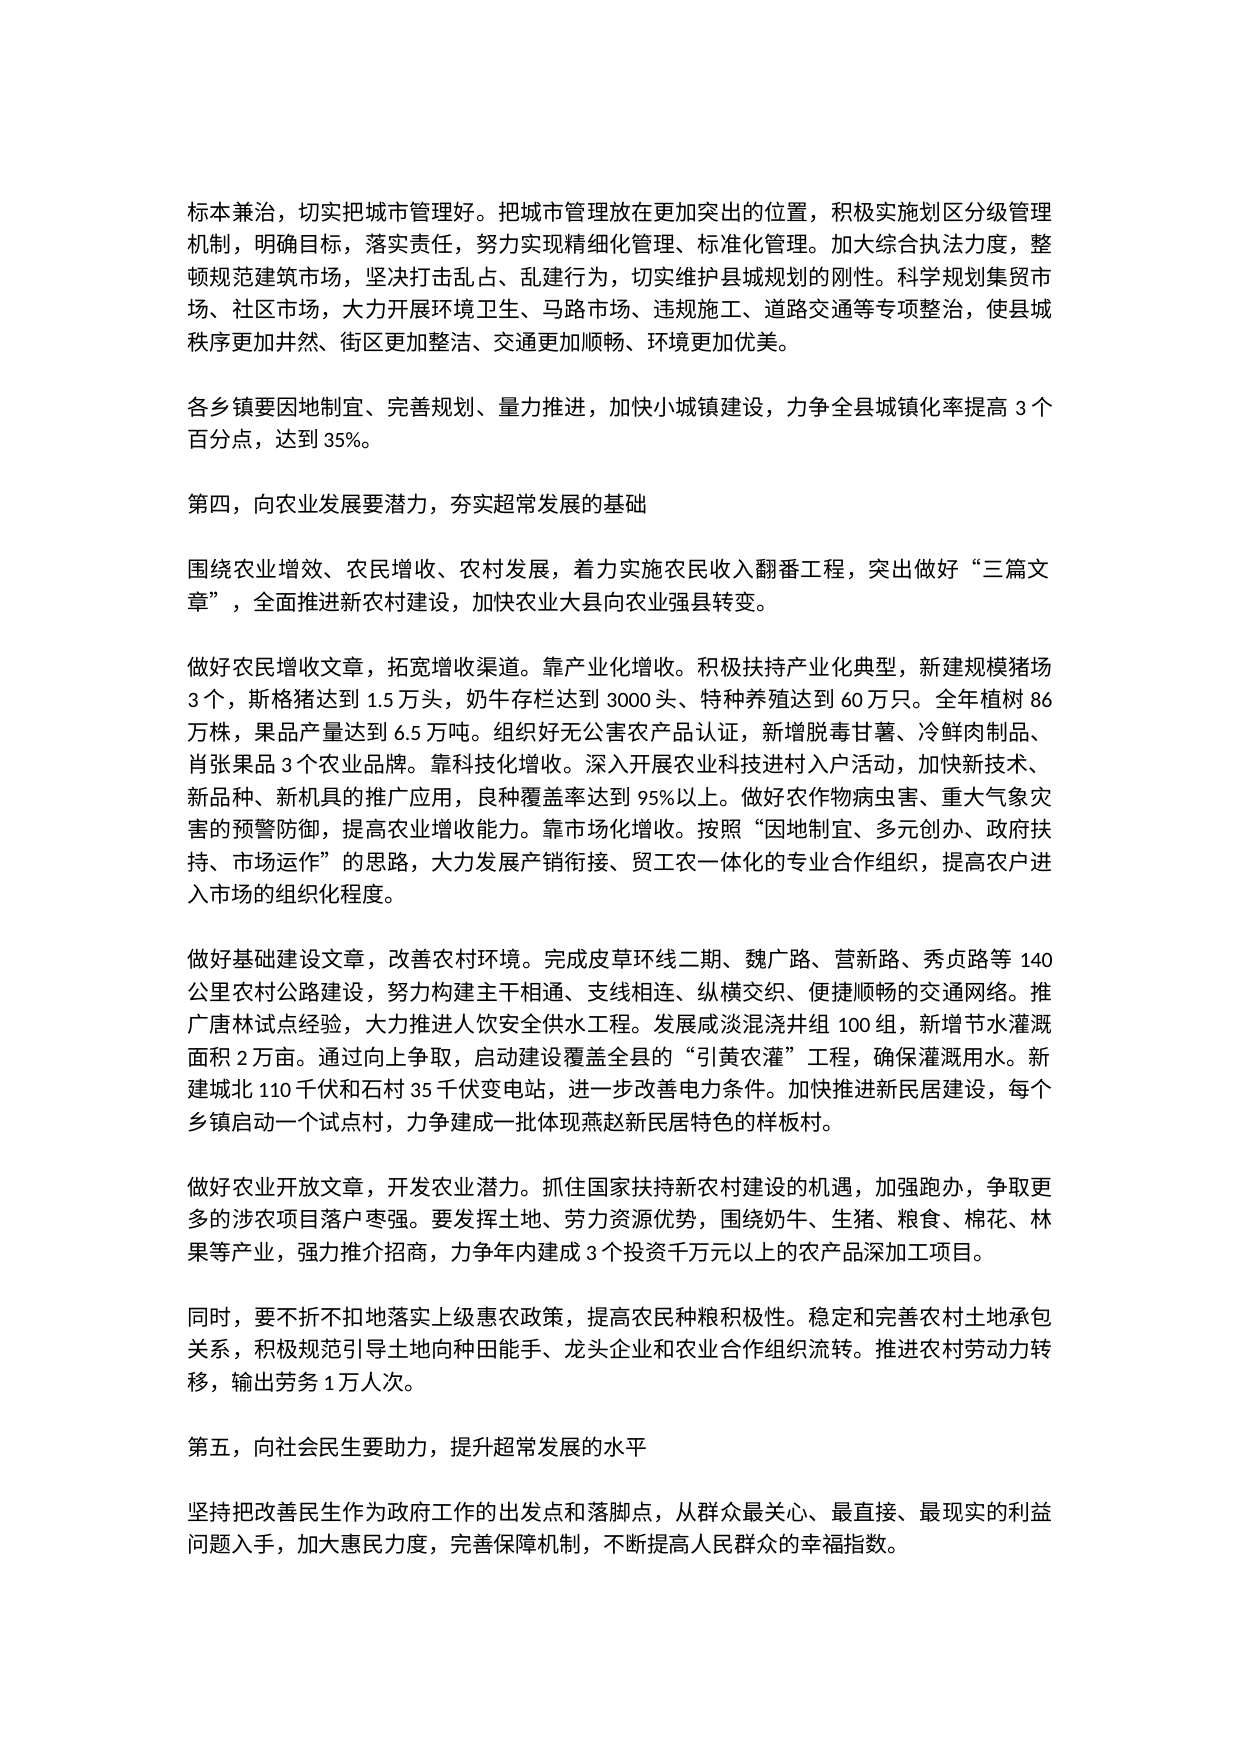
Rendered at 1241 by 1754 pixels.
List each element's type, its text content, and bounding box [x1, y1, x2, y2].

text 做好农业开放文章，开发农业潜力。抓住国家扶持新农村建设的机遇，加强跑办，争取更多的涉农项目落户枣强。要发挥土地、劳力资源优势，围绕奶牛、生猪、粮食、棉花、林果等产业，强力推介招商，力争年内建成3个投资千万元以上的农产品深加工项目。 [187, 1169, 1053, 1267]
text 第四，向农业发展要潜力，夯实超常发展的基础 [187, 487, 1053, 519]
text 同时，要不折不扣地落实上级惠农政策，提高农民种粮积极性。稳定和完善农村土地承包关系，积极规范引导土地向种田能手、龙头企业和农业合作组织流转。推进农村劳动力转移，输出劳务1万人次。 [187, 1299, 1053, 1397]
text 做好基础建设文章，改善农村环境。完成皮草环线二期、魏广路、营新路、秀贞路等140公里农村公路建设，努力构建主干相通、支线相连、纵横交织、便捷顺畅的交通网络。推广唐林试点经验，大力推进人饮安全供水工程。发展咸淡混浇井组100组，新增节水灌溉面积2万亩。通过向上争取，启动建设覆盖全县的“引黄农灌”工程，确保灌溉用水。新建城北110千伏和石村35千伏变电站，进一步改善电力条件。加快推进新民居建设，每个乡镇启动一个试点村，力争建成一批体现燕赵新民居特色的样板村。 [187, 942, 1053, 1137]
text 做好农民增收文章，拓宽增收渠道。靠产业化增收。积极扶持产业化典型，新建规模猪场3个，斯格猪达到1.5万头，奶牛存栏达到3000头、特种养殖达到60万只。全年植树86万株，果品产量达到6.5万吨。组织好无公害农产品认证，新增脱毒甘薯、冷鲜肉制品、肖张果品3个农业品牌。靠科技化增收。深入开展农业科技进村入户活动，加快新技术、新品种、新机具的推广应用，良种覆盖率达到95%以上。做好农作物病虫害、重大气象灾害的预警防御，提高农业增收能力。靠市场化增收。按照“因地制宜、多元创办、政府扶持、市场运作”的思路，大力发展产销衔接、贸工农一体化的专业合作组织，提高农户进入市场的组织化程度。 [187, 649, 1053, 909]
text 围绕农业增效、农民增收、农村发展，着力实施农民收入翻番工程，突出做好“三篇文章”，全面推进新农村建设，加快农业大县向农业强县转变。 [187, 552, 1053, 617]
text 第五，向社会民生要助力，提升超常发展的水平 [187, 1429, 1053, 1462]
text 坚持把改善民生作为政府工作的出发点和落脚点，从群众最关心、最直接、最现实的利益问题入手，加大惠民力度，完善保障机制，不断提高人民群众的幸福指数。 [187, 1494, 1053, 1559]
text 标本兼治，切实把城市管理好。把城市管理放在更加突出的位置，积极实施划区分级管理机制，明确目标，落实责任，努力实现精细化管理、标准化管理。加大综合执法力度，整顿规范建筑市场，坚决打击乱占、乱建行为，切实维护县城规划的刚性。科学规划集贸市场、社区市场，大力开展环境卫生、马路市场、违规施工、道路交通等专项整治，使县城秩序更加井然、街区更加整洁、交通更加顺畅、环境更加优美。 [187, 194, 1053, 357]
text 各乡镇要因地制宜、完善规划、量力推进，加快小城镇建设，力争全县城镇化率提高3个百分点，达到35%。 [187, 389, 1053, 454]
